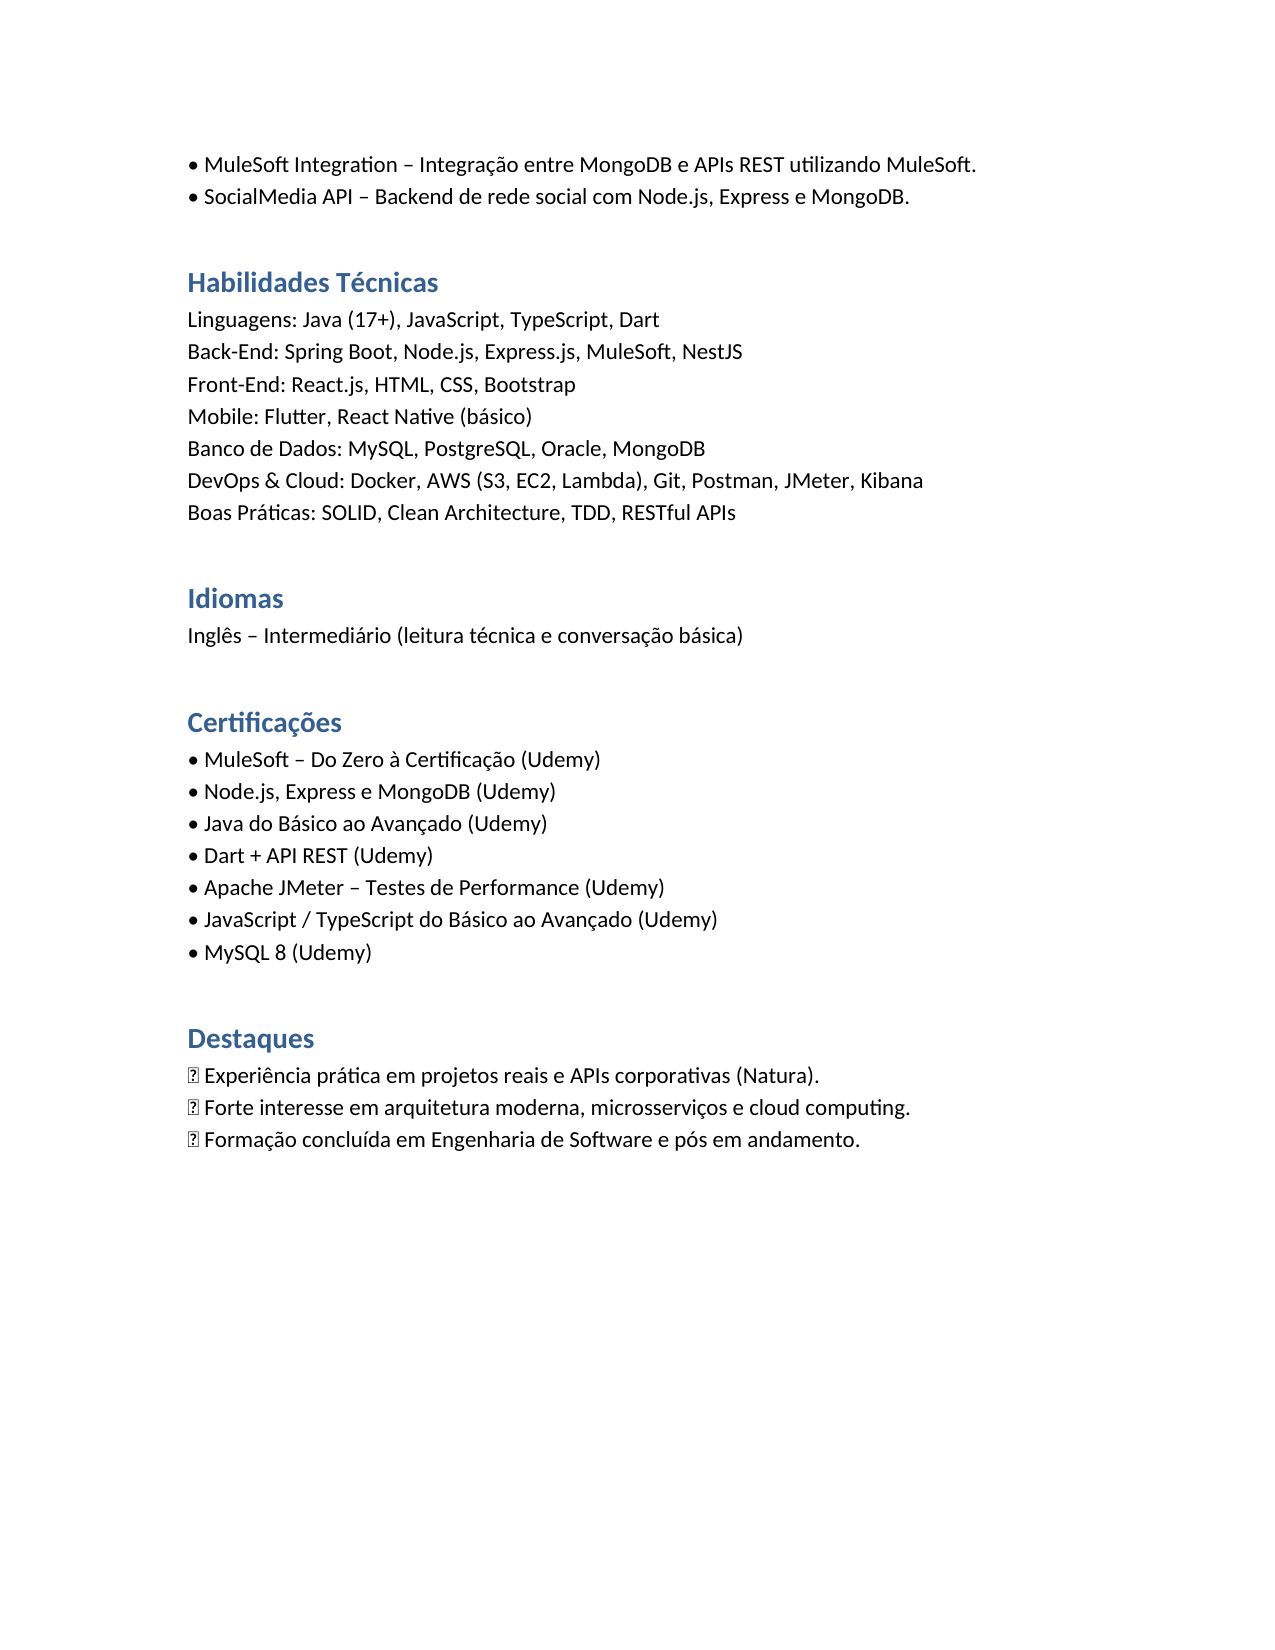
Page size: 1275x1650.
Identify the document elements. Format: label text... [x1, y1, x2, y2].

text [187, 150, 1087, 210]
text ✅ Experiência prática em projetos reais e APIs corporativas (Natura). ✅ Forte interesse em arquitetura moderna, microsserviços e cloud computing. ✅ Formação concluída em Engenharia de Software e pós em andamento. [187, 1061, 1087, 1153]
text • MuleSoft – Do Zero à Certificação (Udemy) • Node.js, Express e MongoDB (Udemy) • Java do Básico ao Avançado (Udemy) • Dart + API REST (Udemy) • Apache JMeter – Testes de Performance (Udemy) • JavaScript / TypeScript do Básico ao Avançado (Udemy) • MySQL 8 (Udemy) [187, 745, 1087, 966]
subtitle Habilidades Técnicas [187, 264, 1087, 300]
text Inglês – Intermediário (leitura técnica e conversação básica) [187, 622, 1087, 649]
text Linguagens: Java (17+), JavaScript, TypeScript, Dart Back-End: Spring Boot, Node.js, Express.js, MuleSoft, NestJS Front-End: React.js, HTML, CSS, Bootstrap Mobile: Flutter, React Native (básico) Banco de Dados: MySQL, PostgreSQL, Oracle, MongoDB DevOps & Cloud: Docker, AWS (S3, EC2, Lambda), Git, Postman, JMeter, Kibana Boas Práticas: SOLID, Clean Architecture, TDD, RESTful APIs [187, 305, 1087, 526]
subtitle Destaques [187, 1020, 1087, 1056]
subtitle Certificações [187, 704, 1087, 739]
subtitle Idiomas [187, 581, 1087, 616]
